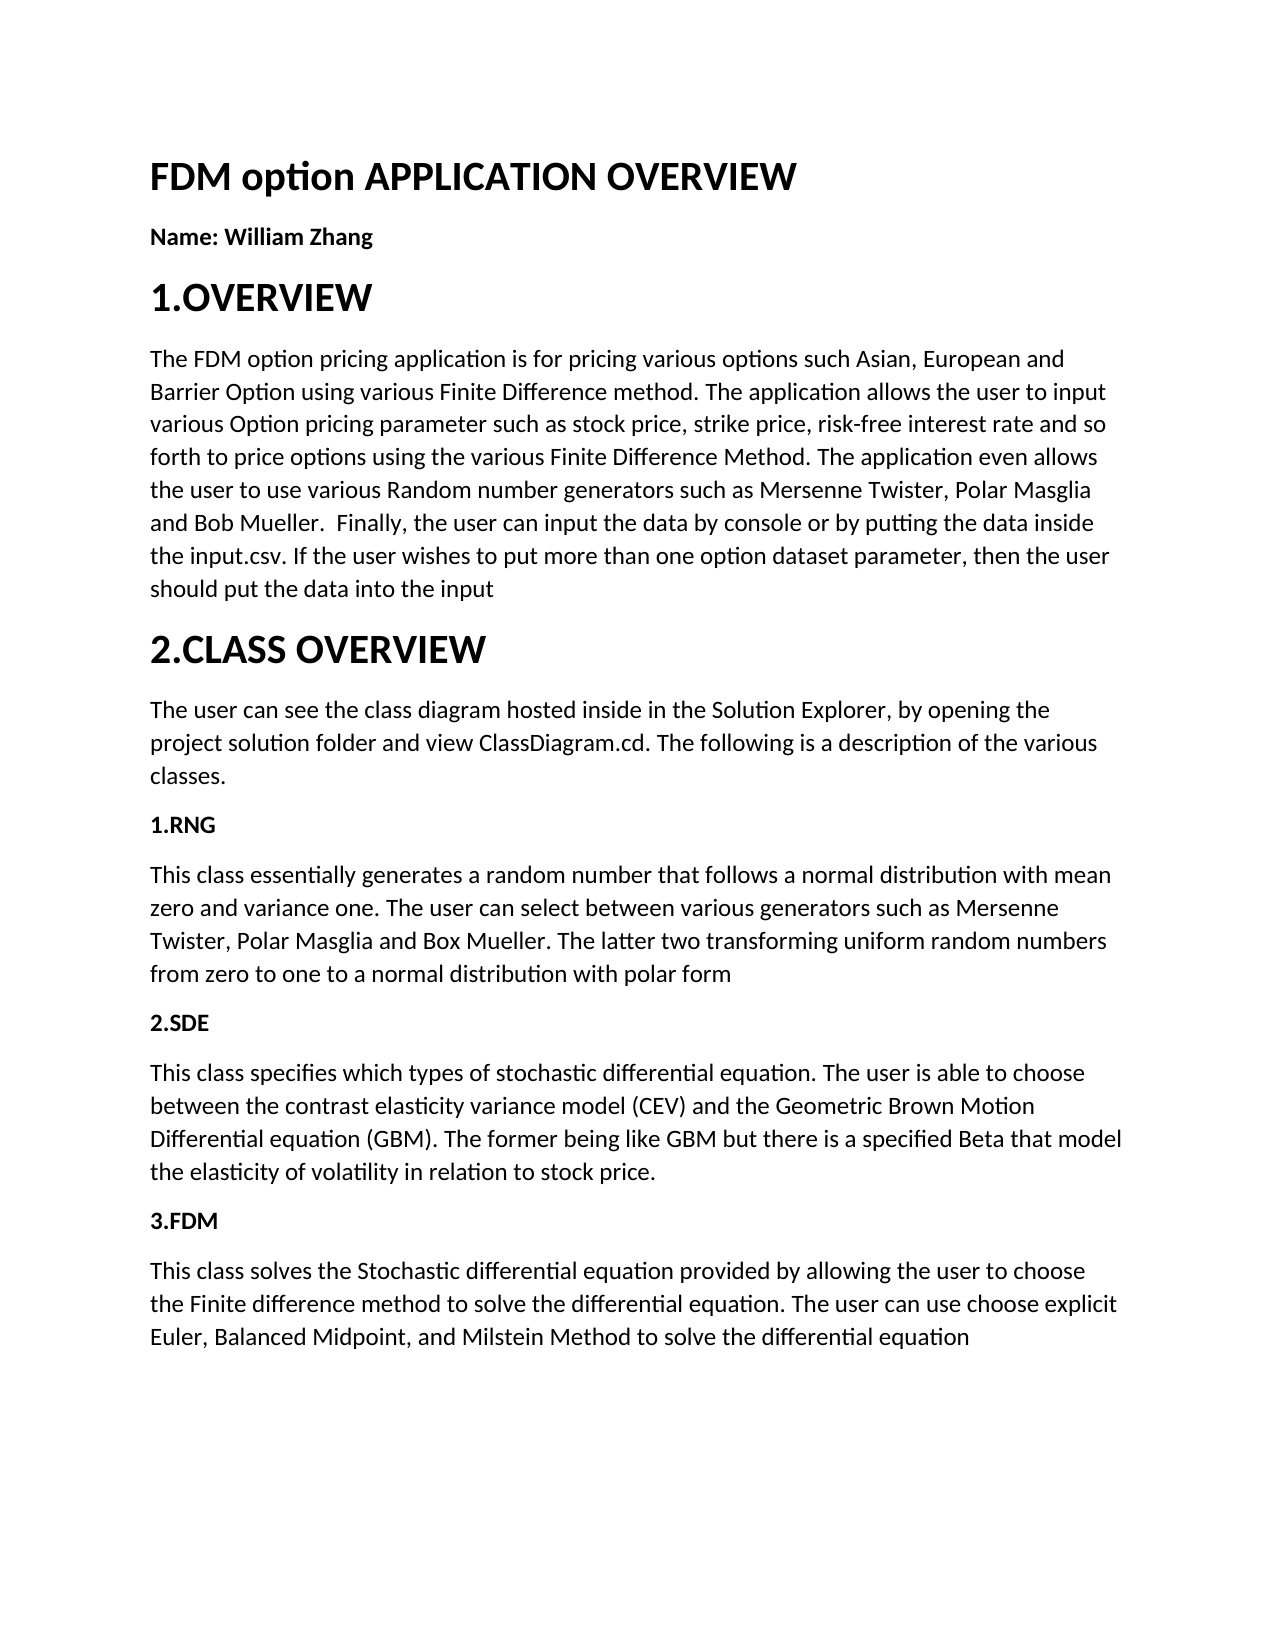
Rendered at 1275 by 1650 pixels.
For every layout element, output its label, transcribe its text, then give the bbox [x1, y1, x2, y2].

text 1.RNG [150, 810, 1125, 840]
text This class specifies which types of stochastic differential equation. The user is able to choose between the contrast elasticity variance model (CEV) and the Geometric Brown Motion Differential equation (GBM). The former being like GBM but there is a specified Beta that model the elasticity of volatility in relation to stock price. [150, 1057, 1125, 1186]
text The FDM option pricing application is for pricing various options such Asian, European and Barrier Option using various Finite Difference method. The application allows the user to input various Option pricing parameter such as stock price, strike price, risk-free interest rate and so forth to price options using the various Finite Difference Method. The application even allows the user to use various Random number generators such as Mersenne Twister, Polar Masglia and Bob Mueller. Finally, the user can input the data by console or by putting the data inside the input.csv. If the user wishes to put more than one option dataset parameter, then the user should put the data into the input [150, 343, 1125, 604]
text Name: William Zhang [150, 222, 1125, 252]
text This class essentially generates a random number that follows a normal distribution with mean zero and variance one. The user can select between various generators such as Mersenne Twister, Polar Masglia and Box Mueller. The latter two transforming uniform random numbers from zero to one to a normal distribution with polar form [150, 859, 1125, 988]
text 1.OVERVIEW [150, 271, 1125, 322]
text 2.CLASS OVERVIEW [150, 623, 1125, 673]
text 3.FDM [150, 1206, 1125, 1236]
text 2.SDE [150, 1008, 1125, 1038]
text This class solves the Stochastic differential equation provided by allowing the user to choose the Finite difference method to solve the differential equation. The user can use choose explicit Euler, Balanced Midpoint, and Milstein Method to solve the differential equation [150, 1255, 1125, 1351]
text FDM option APPLICATION OVERVIEW [150, 150, 1125, 201]
text The user can see the class diagram hosted inside in the Solution Explorer, by opening the project solution folder and view ClassDiagram.cd. The following is a description of the various classes. [150, 694, 1125, 791]
